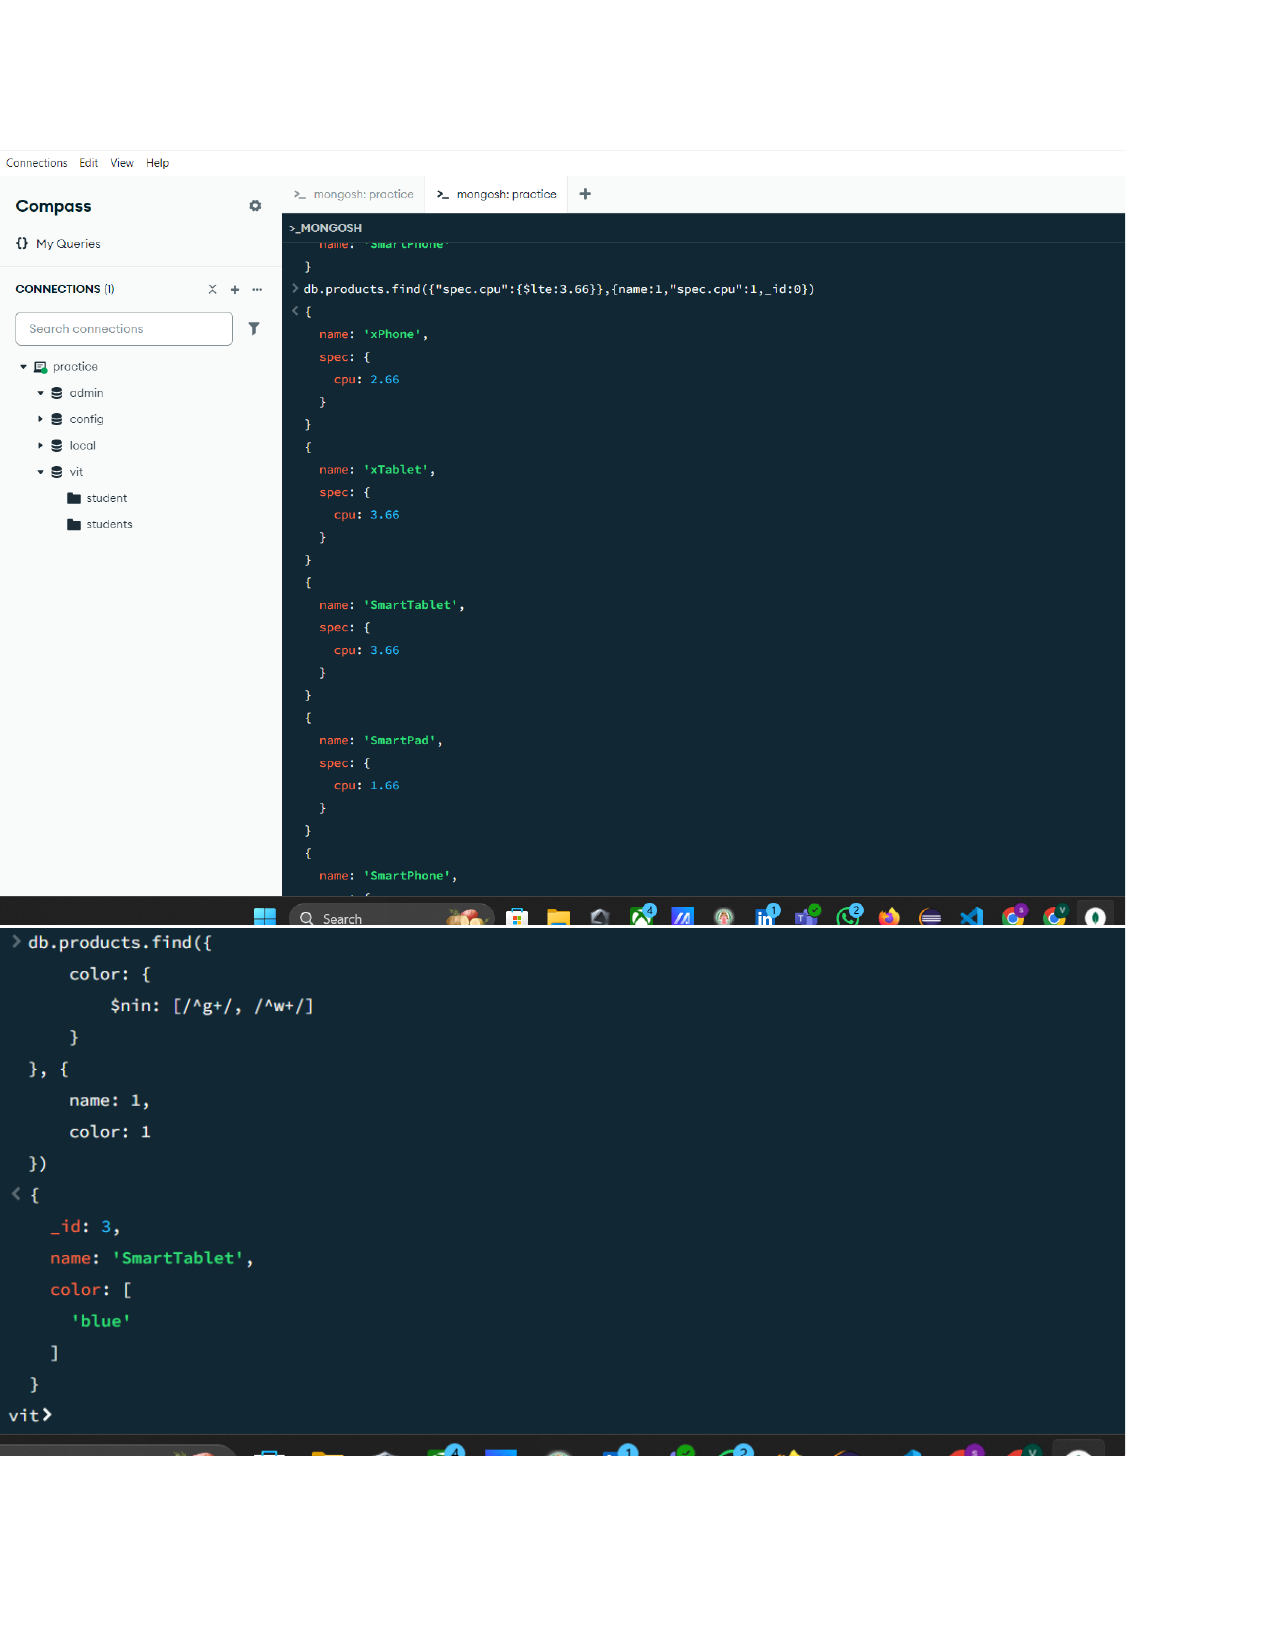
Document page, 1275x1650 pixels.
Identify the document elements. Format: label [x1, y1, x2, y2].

picture [0, 150, 1125, 925]
picture [0, 928, 1125, 1456]
